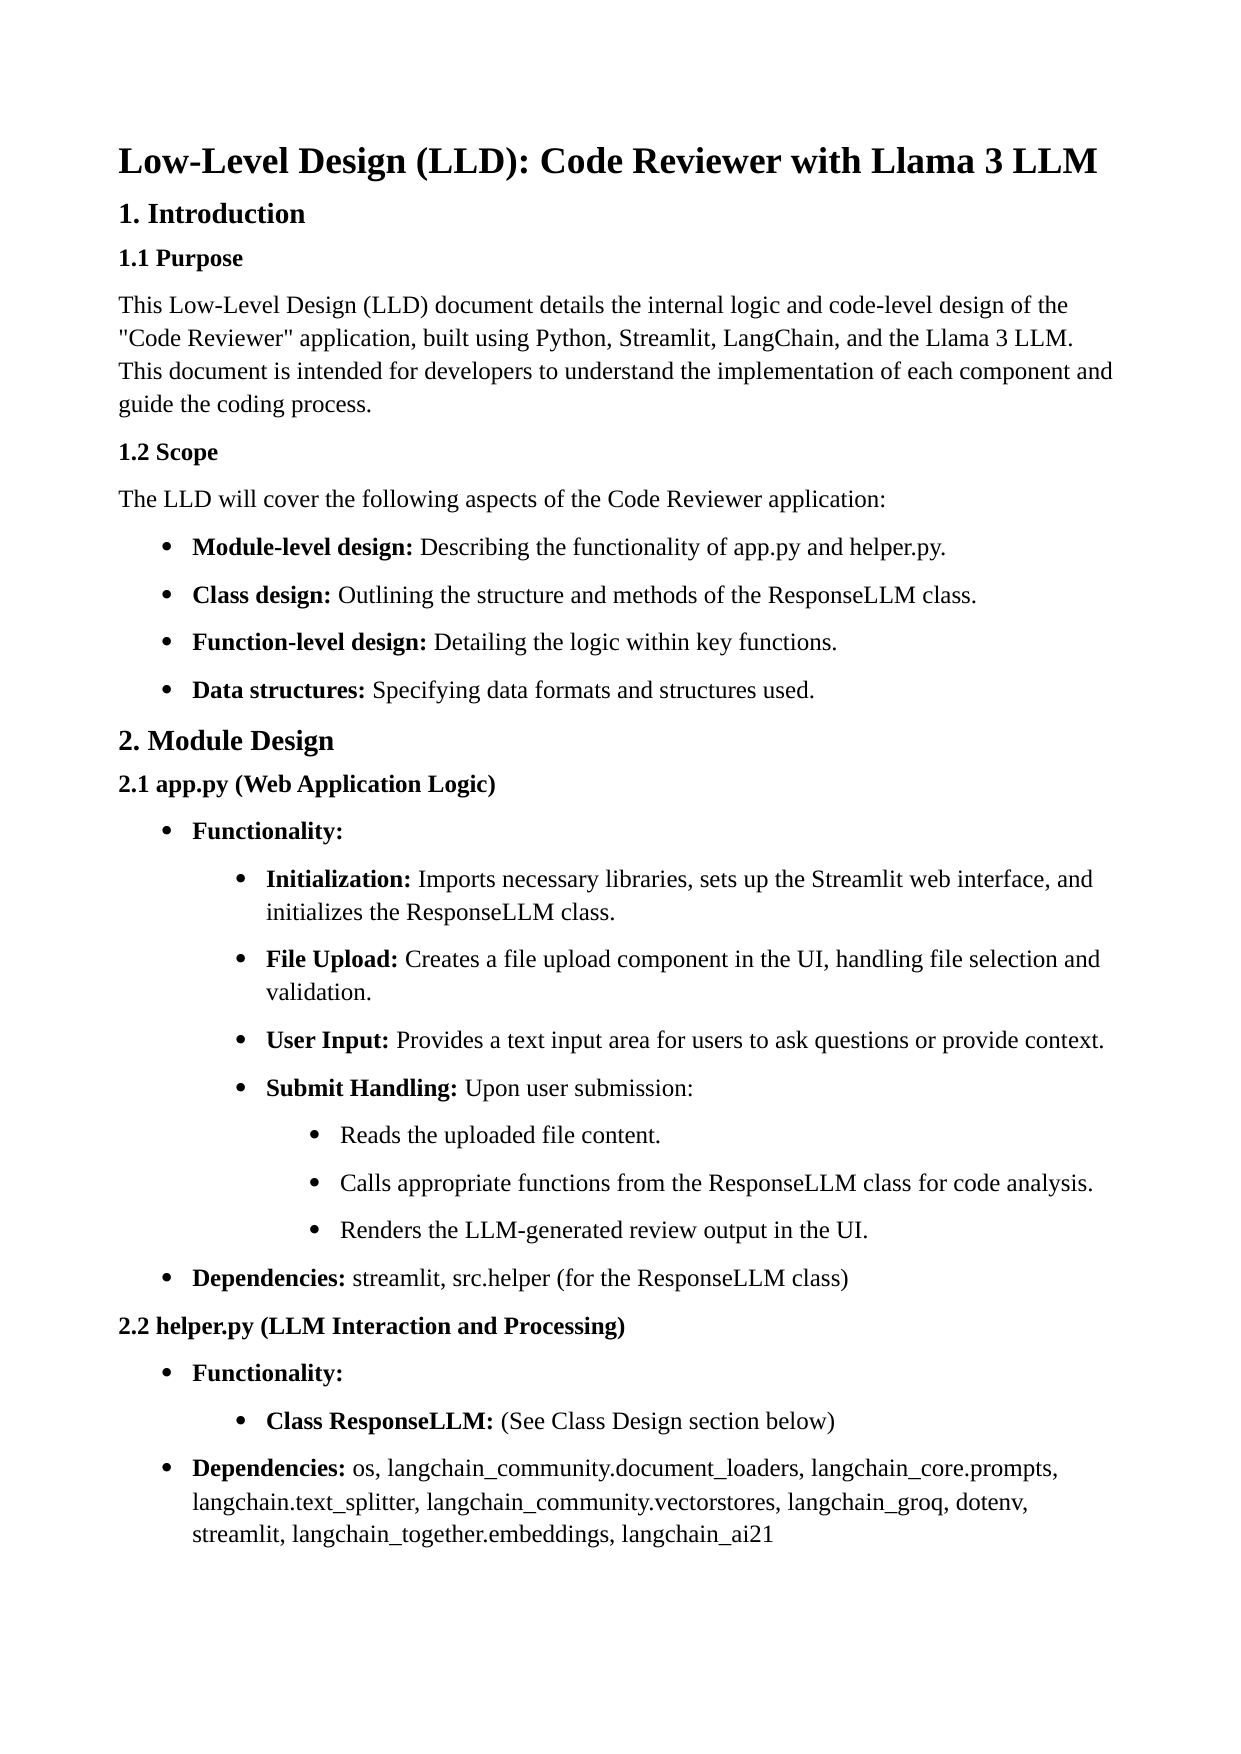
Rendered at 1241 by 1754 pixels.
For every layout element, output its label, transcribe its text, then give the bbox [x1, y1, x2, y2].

list Functionality: [162, 1358, 1122, 1387]
list Renders the LLM-generated review output in the UI. [310, 1216, 1122, 1244]
list Dependencies: os, langchain_community.document_loaders, langchain_core.prompts, langchain.text_splitter, langchain_community.vectorstores, langchain_groq, dotenv, streamlit, langchain_together.embeddings, langchain_ai21 [162, 1453, 1122, 1548]
list Dependencies: streamlit, src.helper (for the ResponseLLM class) [162, 1263, 1122, 1292]
list Calls appropriate functions from the ResponseLLM class for code analysis. [310, 1168, 1122, 1197]
text 2.1 app.py (Web Application Logic) [118, 769, 1122, 797]
list Class ResponseLLM: (See Class Design section below) [236, 1406, 1122, 1435]
text The LLD will cover the following aspects of the Code Reviewer application: [118, 484, 1122, 513]
subtitle Low-Level Design (LLD): Code Reviewer with Llama 3 LLM [118, 139, 1122, 182]
subtitle 1. Introduction [118, 197, 1122, 230]
text This Low-Level Design (LLD) document details the internal logic and code-level design of the "Code Reviewer" application, built using Python, Streamlit, LangChain, and the Llama 3 LLM. This document is intended for developers to understand the implementation of each component and guide the coding process. [118, 290, 1122, 418]
list File Upload: Creates a file upload component in the UI, handling file selection and validation. [236, 944, 1122, 1006]
list Initialization: Imports necessary libraries, sets up the Streamlit web interface, and initializes the ResponseLLM class. [236, 864, 1122, 926]
list Module-level design: Describing the functionality of app.py and helper.py. [162, 532, 1122, 561]
list User Input: Provides a text input area for users to ask questions or provide context. [236, 1025, 1122, 1054]
text 1.2 Scope [118, 437, 1122, 466]
text 2.2 helper.py (LLM Interaction and Processing) [118, 1311, 1122, 1339]
subtitle 2. Module Design [118, 723, 1122, 756]
list Submit Handling: Upon user submission: [236, 1073, 1122, 1101]
list Function-level design: Detailing the logic within key functions. [162, 627, 1122, 656]
list Data structures: Specifying data formats and structures used. [162, 675, 1122, 704]
list Functionality: [162, 816, 1122, 845]
list Class design: Outlining the structure and methods of the ResponseLLM class. [162, 580, 1122, 608]
list Reads the uploaded file content. [310, 1120, 1122, 1149]
text 1.1 Purpose [118, 243, 1122, 271]
